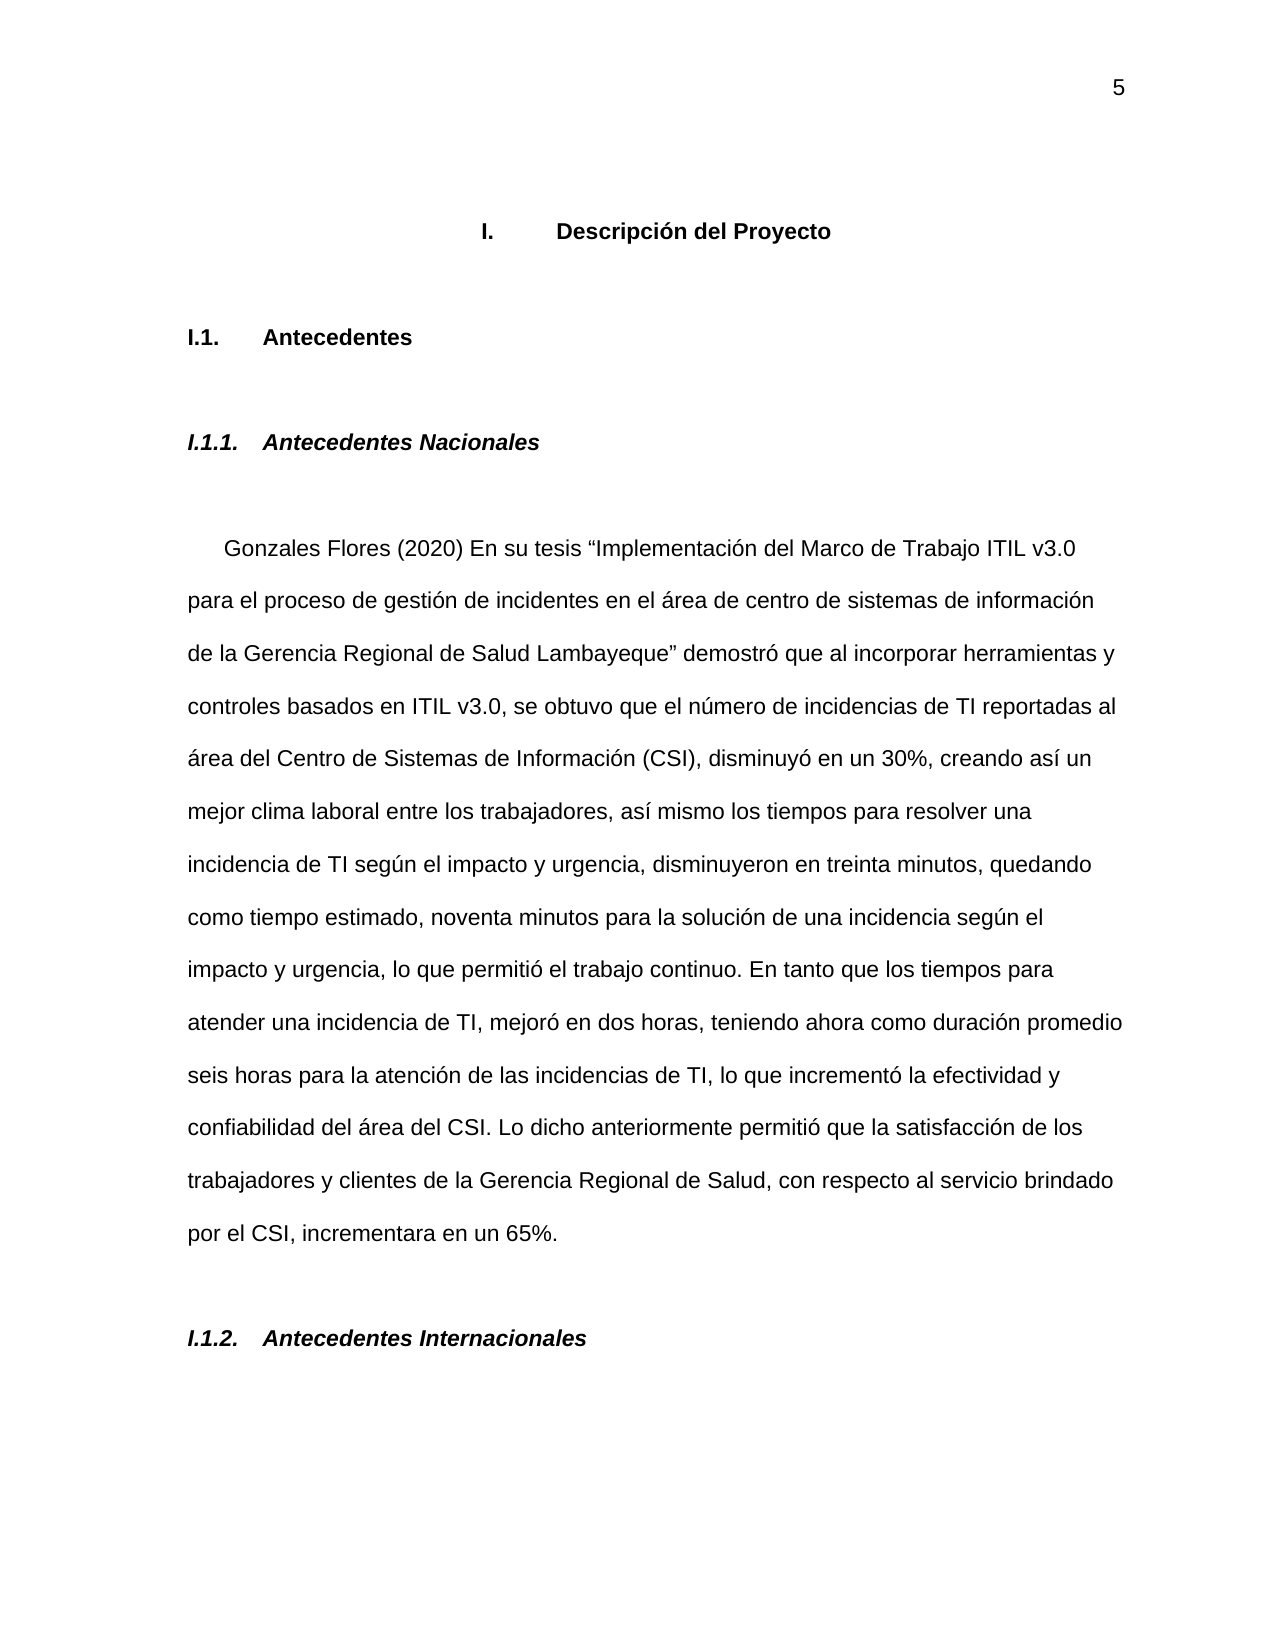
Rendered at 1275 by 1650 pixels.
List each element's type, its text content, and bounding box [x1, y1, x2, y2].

text Gonzales Flores (2020) En su tesis “Implementación del Marco de Trabajo ITIL v3.0 para el proceso de gestión de incidentes en el área de centro de sistemas de información de la Gerencia Regional de Salud Lambayeque” demostró que al incorporar herramientas y controles basados en ITIL v3.0, se obtuvo que el número de incidencias de TI reportadas al área del Centro de Sistemas de Información (CSI), disminuyó en un 30%, creando así un mejor clima laboral entre los trabajadores, así mismo los tiempos para resolver una incidencia de TI según el impacto y urgencia, disminuyeron en treinta minutos, quedando como tiempo estimado, noventa minutos para la solución de una incidencia según el impacto y urgencia, lo que permitió el trabajo continuo. En tanto que los tiempos para atender una incidencia de TI, mejoró en dos horas, teniendo ahora como duración promedio seis horas para la atención de las incidencias de TI, lo que incrementó la efectividad y confiabilidad del área del CSI. Lo dicho anteriormente permitió que la satisfacción de los trabajadores y clientes de la Gerencia Regional de Salud, con respecto al servicio brindado por el CSI, incrementara en un 65%. [187, 534, 1125, 1246]
subtitle Antecedentes Internacionales [187, 1325, 1125, 1352]
subtitle Antecedentes [187, 324, 1125, 350]
subtitle Antecedentes Nacionales [187, 429, 1125, 456]
subtitle Descripción del Proyecto [187, 218, 1125, 245]
